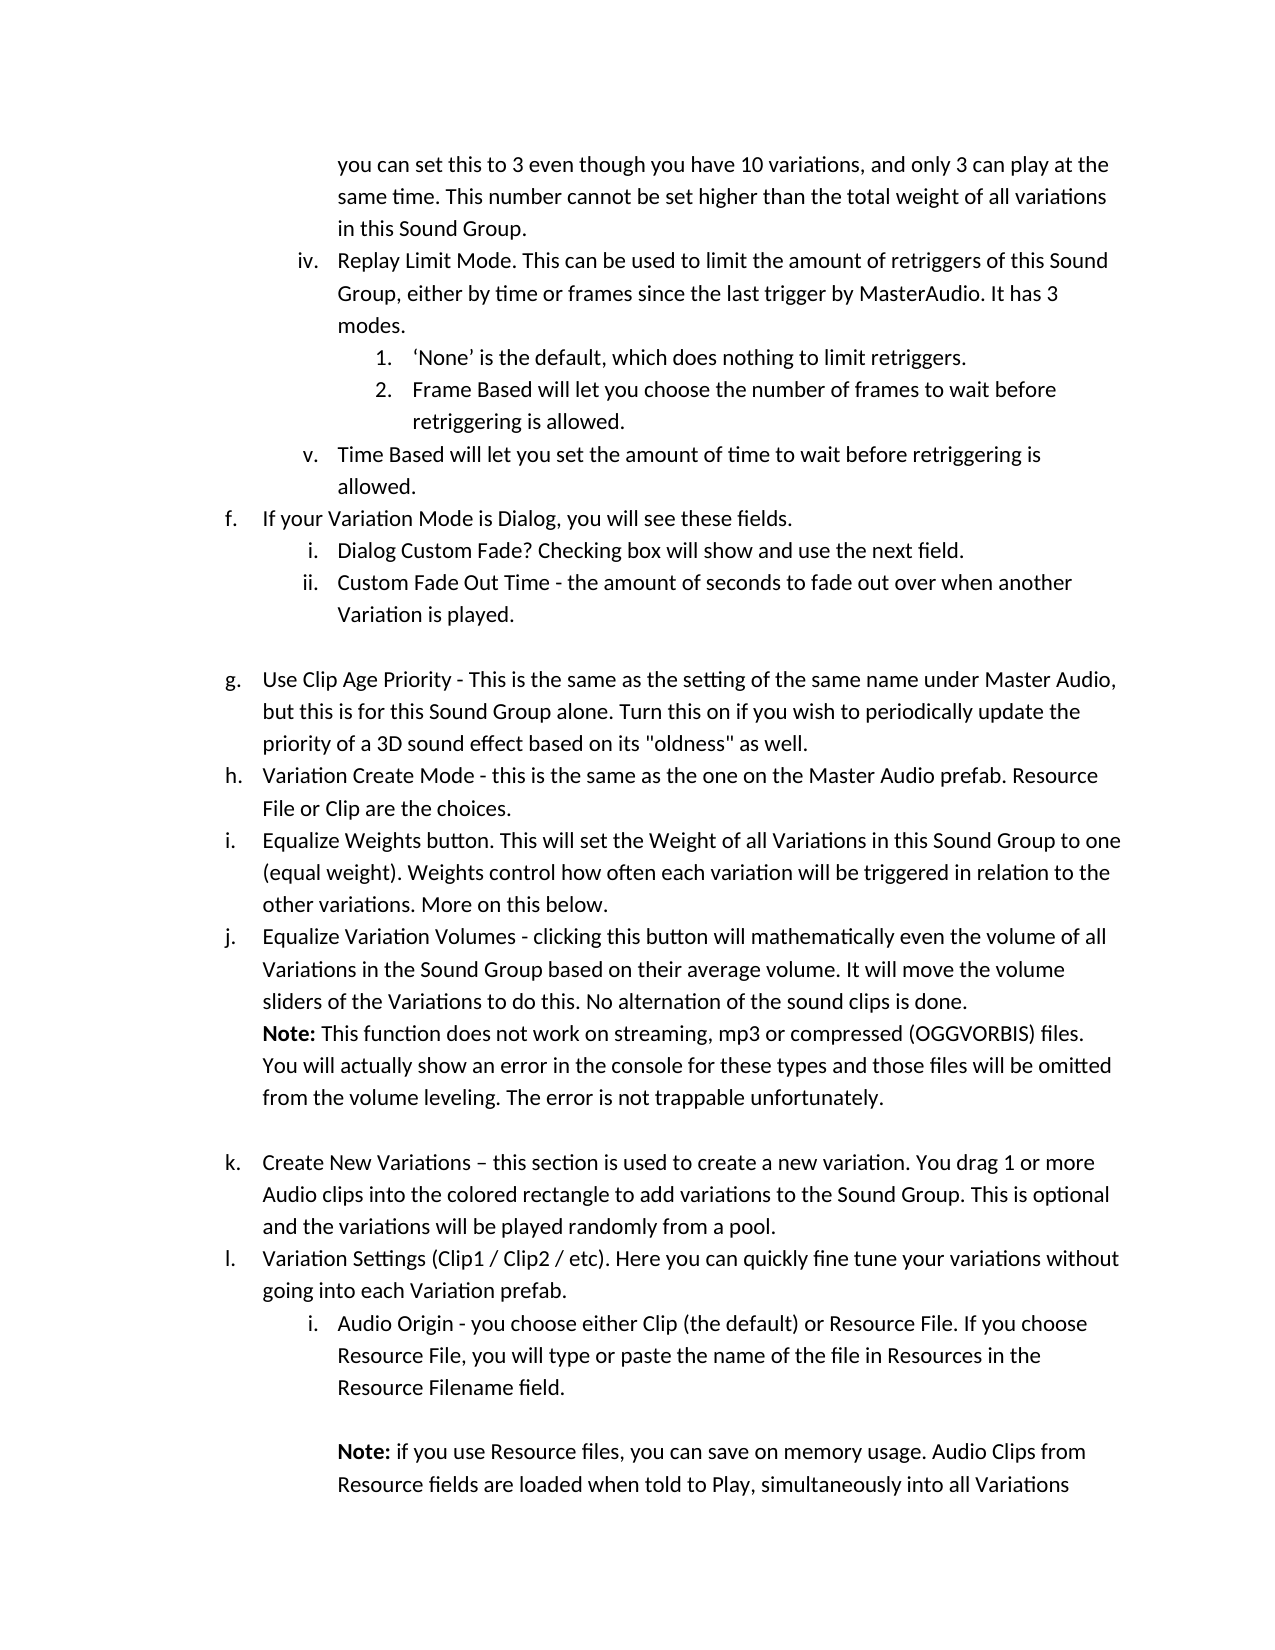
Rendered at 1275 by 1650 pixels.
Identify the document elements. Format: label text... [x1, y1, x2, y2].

list If your Variation Mode is Dialog, you will see these fields. [225, 504, 1125, 532]
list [319, 150, 1125, 242]
list Dialog Custom Fade? Checking box will show and use the next field. [319, 536, 1125, 564]
list Time Based will let you set the amount of time to wait before retriggering is allowed. [319, 440, 1125, 500]
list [337, 1437, 1125, 1498]
list Variation Create Mode - this is the same as the one on the Master Audio prefab. Resource File or Clip are the choices. [225, 762, 1125, 822]
list ‘None’ is the default, which does nothing to limit retriggers. [375, 343, 1125, 371]
list Note: This function does not work on streaming, mp3 or compressed (OGGVORBIS) files. You will actually show an error in the console for these types and those files will be omitted from the volume leveling. The error is not trappable unfortunately. [262, 1019, 1125, 1111]
list Equalize Variation Volumes - clicking this button will mathematically even the volume of all Variations in the Sound Group based on their average volume. It will move the volume sliders of the Variations to do this. No alternation of the sound clips is done. [225, 922, 1125, 1015]
list Use Clip Age Priority - This is the same as the setting of the same name under Master Audio, but this is for this Sound Group alone. Turn this on if you wish to periodically update the priority of a 3D sound effect based on its "oldness" as well. [225, 665, 1125, 757]
list Audio Origin - you choose either Clip (the default) or Resource File. If you choose Resource File, you will type or paste the name of the file in Resources in the Resource Filename field. [319, 1309, 1125, 1401]
list Equalize Weights button. This will set the Weight of all Variations in this Sound Group to one (equal weight). Weights control how often each variation will be triggered in relation to the other variations. More on this below. [225, 826, 1125, 918]
list Create New Variations – this section is used to create a new variation. You drag 1 or more Audio clips into the colored rectangle to add variations to the Sound Group. This is optional and the variations will be played randomly from a pool. [225, 1148, 1125, 1240]
list Variation Settings (Clip1 / Clip2 / etc). Here you can quickly fine tune your variations without going into each Variation prefab. [225, 1244, 1125, 1304]
list Frame Based will let you choose the number of frames to wait before retriggering is allowed. [375, 375, 1125, 436]
list Replay Limit Mode. This can be used to limit the amount of retriggers of this Sound Group, either by time or frames since the last trigger by MasterAudio. It has 3 modes. [319, 247, 1125, 339]
list Custom Fade Out Time - the amount of seconds to fade out over when another Variation is played. [319, 568, 1125, 629]
